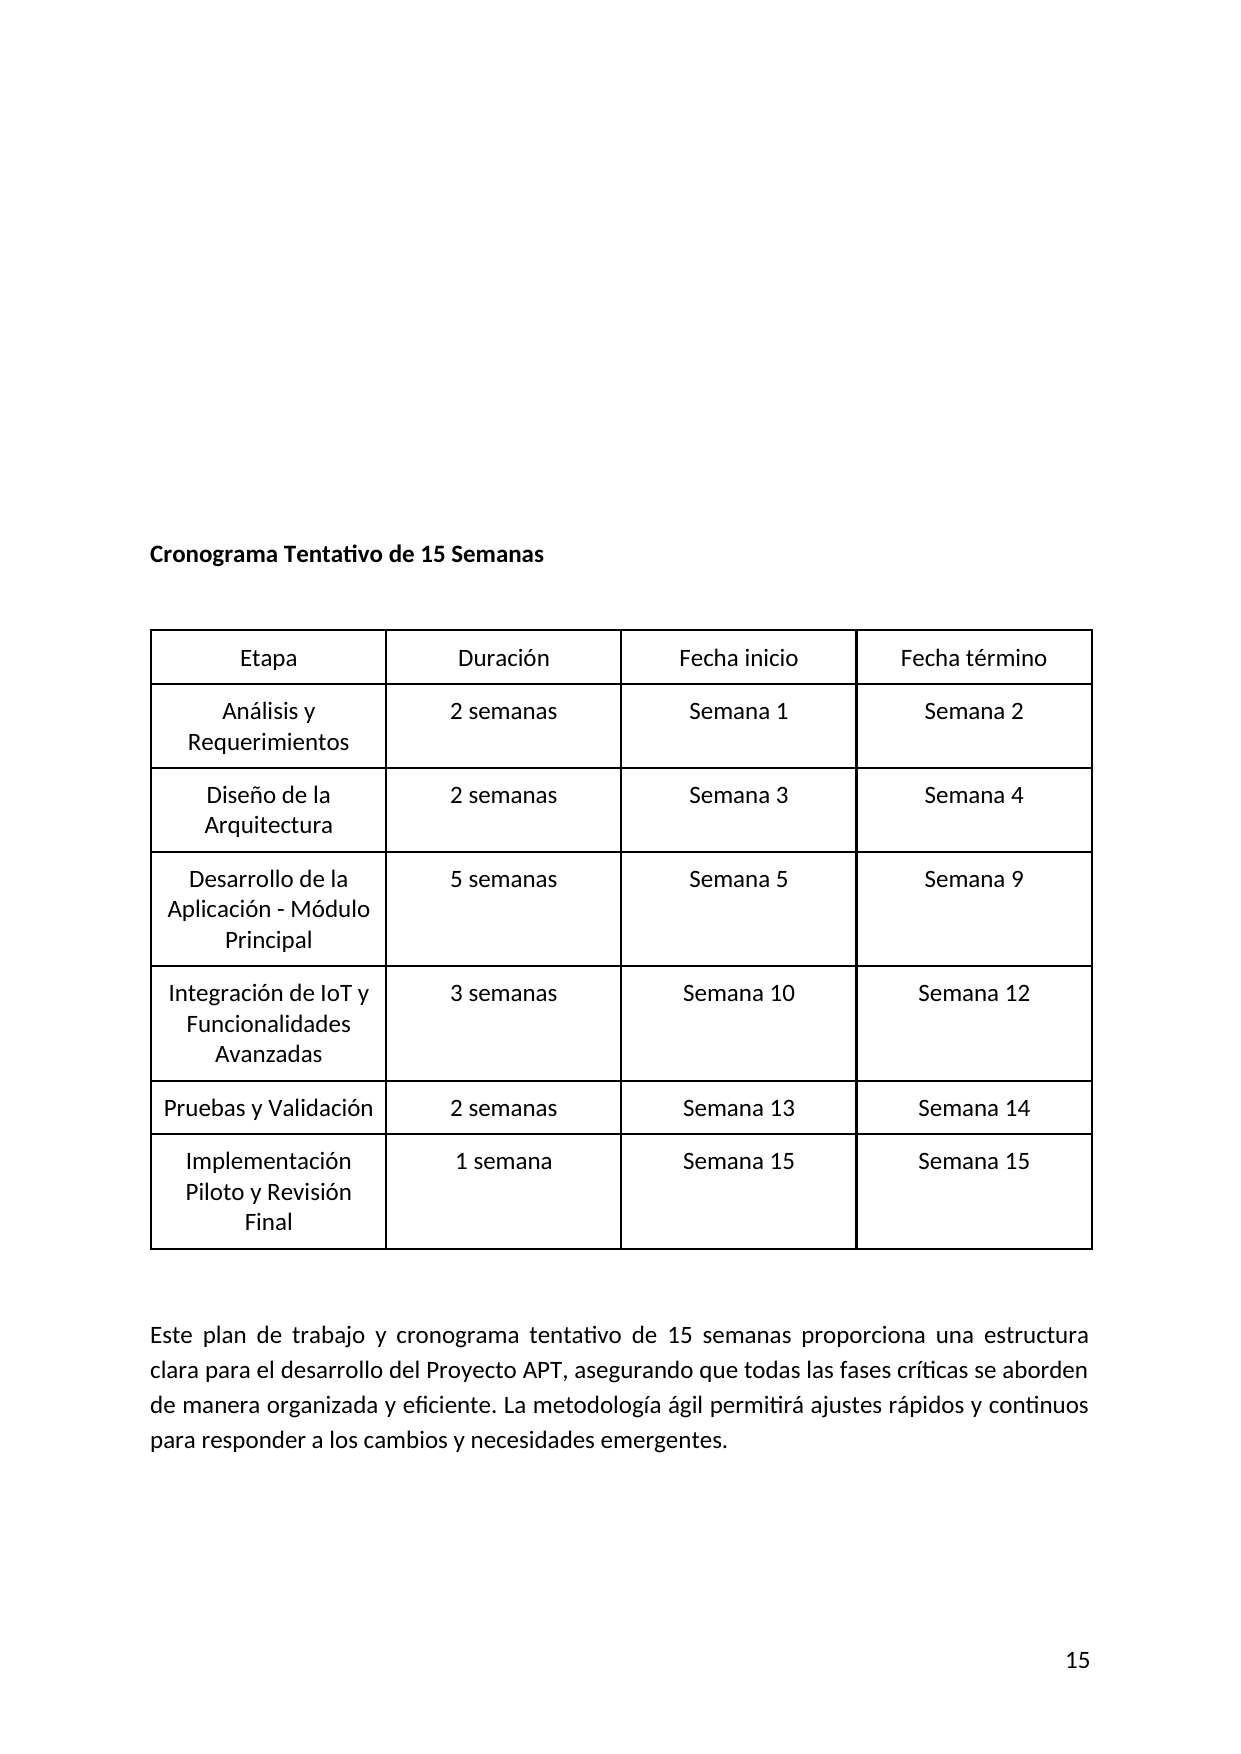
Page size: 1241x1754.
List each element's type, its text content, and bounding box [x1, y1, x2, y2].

table_cell Análisis y Requerimientos [152, 685, 385, 767]
subtitle Cronograma Tentativo de 15 Semanas [150, 539, 1090, 569]
table_cell Semana 5 [622, 853, 855, 965]
table_header Etapa [152, 631, 385, 683]
table_header Fecha inicio [622, 631, 855, 683]
table_cell Semana 10 [622, 967, 855, 1079]
table_cell Semana 13 [622, 1082, 855, 1133]
table_header Duración [387, 631, 620, 683]
table_cell 3 semanas [387, 967, 620, 1079]
table_header Fecha término [858, 631, 1091, 683]
table_cell 2 semanas [387, 1082, 620, 1133]
table_cell Desarrollo de la Aplicación - Módulo Principal [152, 853, 385, 965]
table_cell 2 semanas [387, 769, 620, 851]
table_cell Semana 14 [858, 1082, 1091, 1133]
table_cell Implementación Piloto y Revisión Final [152, 1135, 385, 1247]
table_cell Diseño de la Arquitectura [152, 769, 385, 851]
table_cell Semana 1 [622, 685, 855, 767]
table_cell Pruebas y Validación [152, 1082, 385, 1133]
table_cell 1 semana [387, 1135, 620, 1247]
table_cell Semana 15 [622, 1135, 855, 1247]
text Este plan de trabajo y cronograma tentativo de 15 semanas proporciona una estructura clara para el desarrollo del Proyecto APT, asegurando que todas las fases críticas se aborden de manera organizada y eficiente. La metodología ágil permitirá ajustes rápidos y continuos para responder a los cambios y necesidades emergentes. [150, 1319, 1090, 1455]
table_cell Integración de IoT y Funcionalidades Avanzadas [152, 967, 385, 1079]
table_cell Semana 15 [858, 1135, 1091, 1247]
table_cell 5 semanas [387, 853, 620, 965]
table_cell Semana 12 [858, 967, 1091, 1079]
table_cell Semana 4 [858, 769, 1091, 851]
table_cell Semana 3 [622, 769, 855, 851]
table_cell 2 semanas [387, 685, 620, 767]
table_cell Semana 2 [858, 685, 1091, 767]
table_cell Semana 9 [858, 853, 1091, 965]
